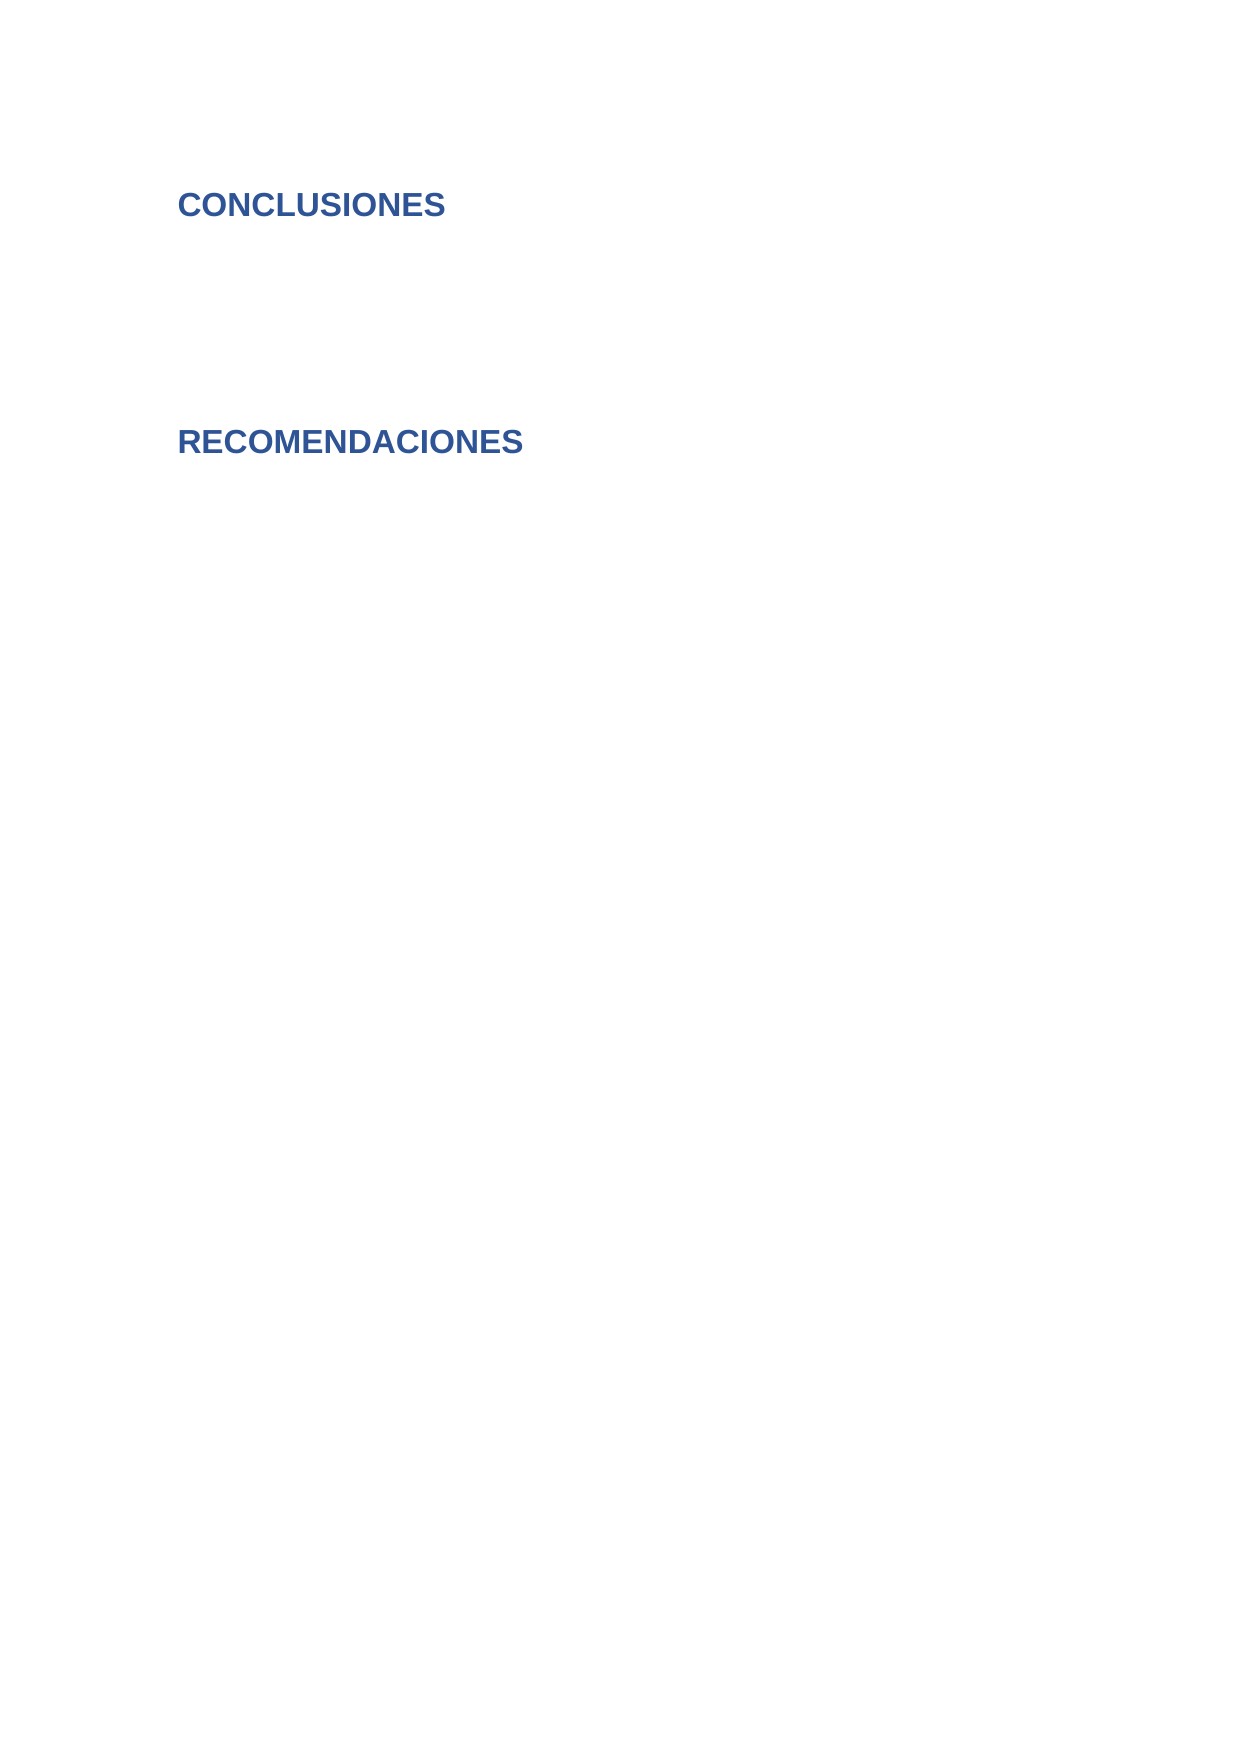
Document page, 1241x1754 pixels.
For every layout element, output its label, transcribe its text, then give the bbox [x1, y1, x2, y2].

subtitle RECOMENDACIONES [177, 422, 1063, 461]
subtitle CONCLUSIONES [177, 185, 1063, 223]
